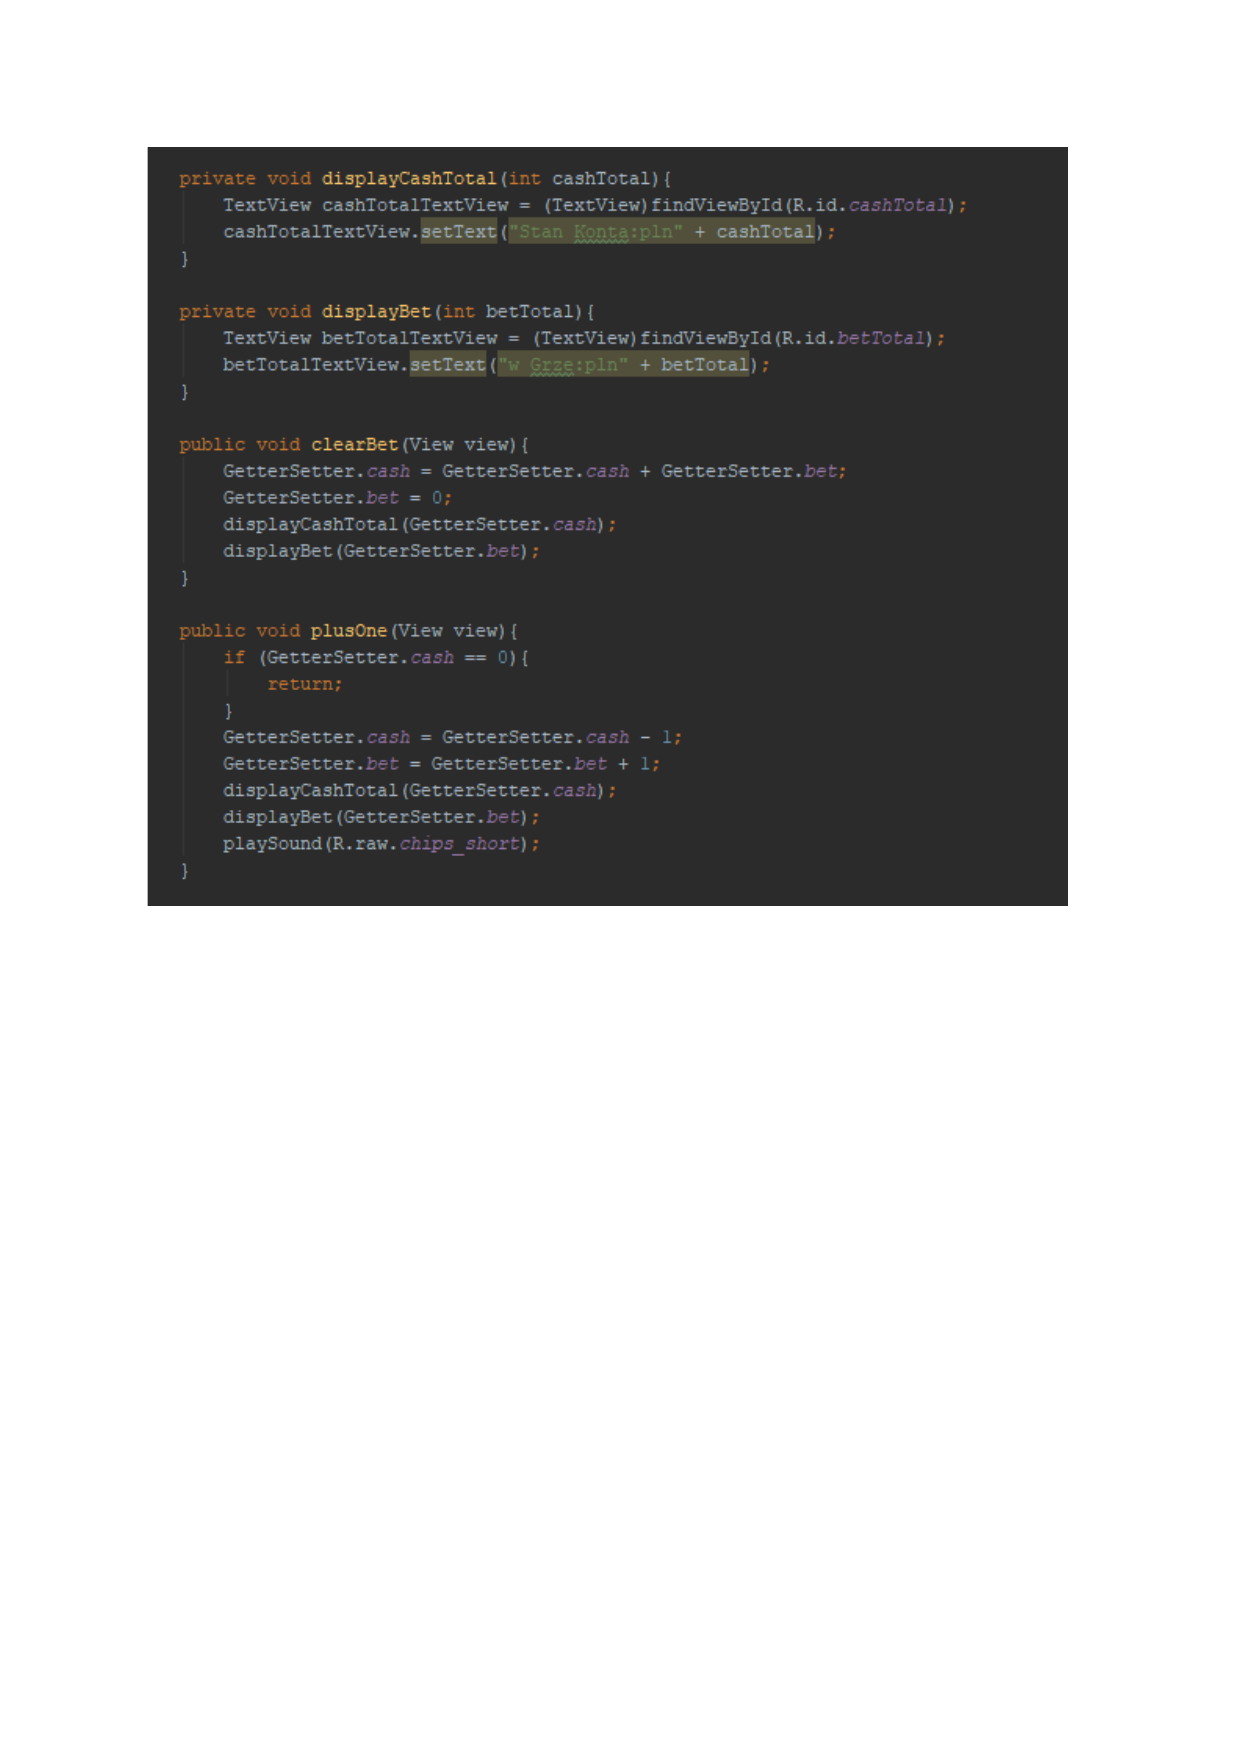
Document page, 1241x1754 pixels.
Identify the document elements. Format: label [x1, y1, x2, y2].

picture [147, 147, 1068, 906]
